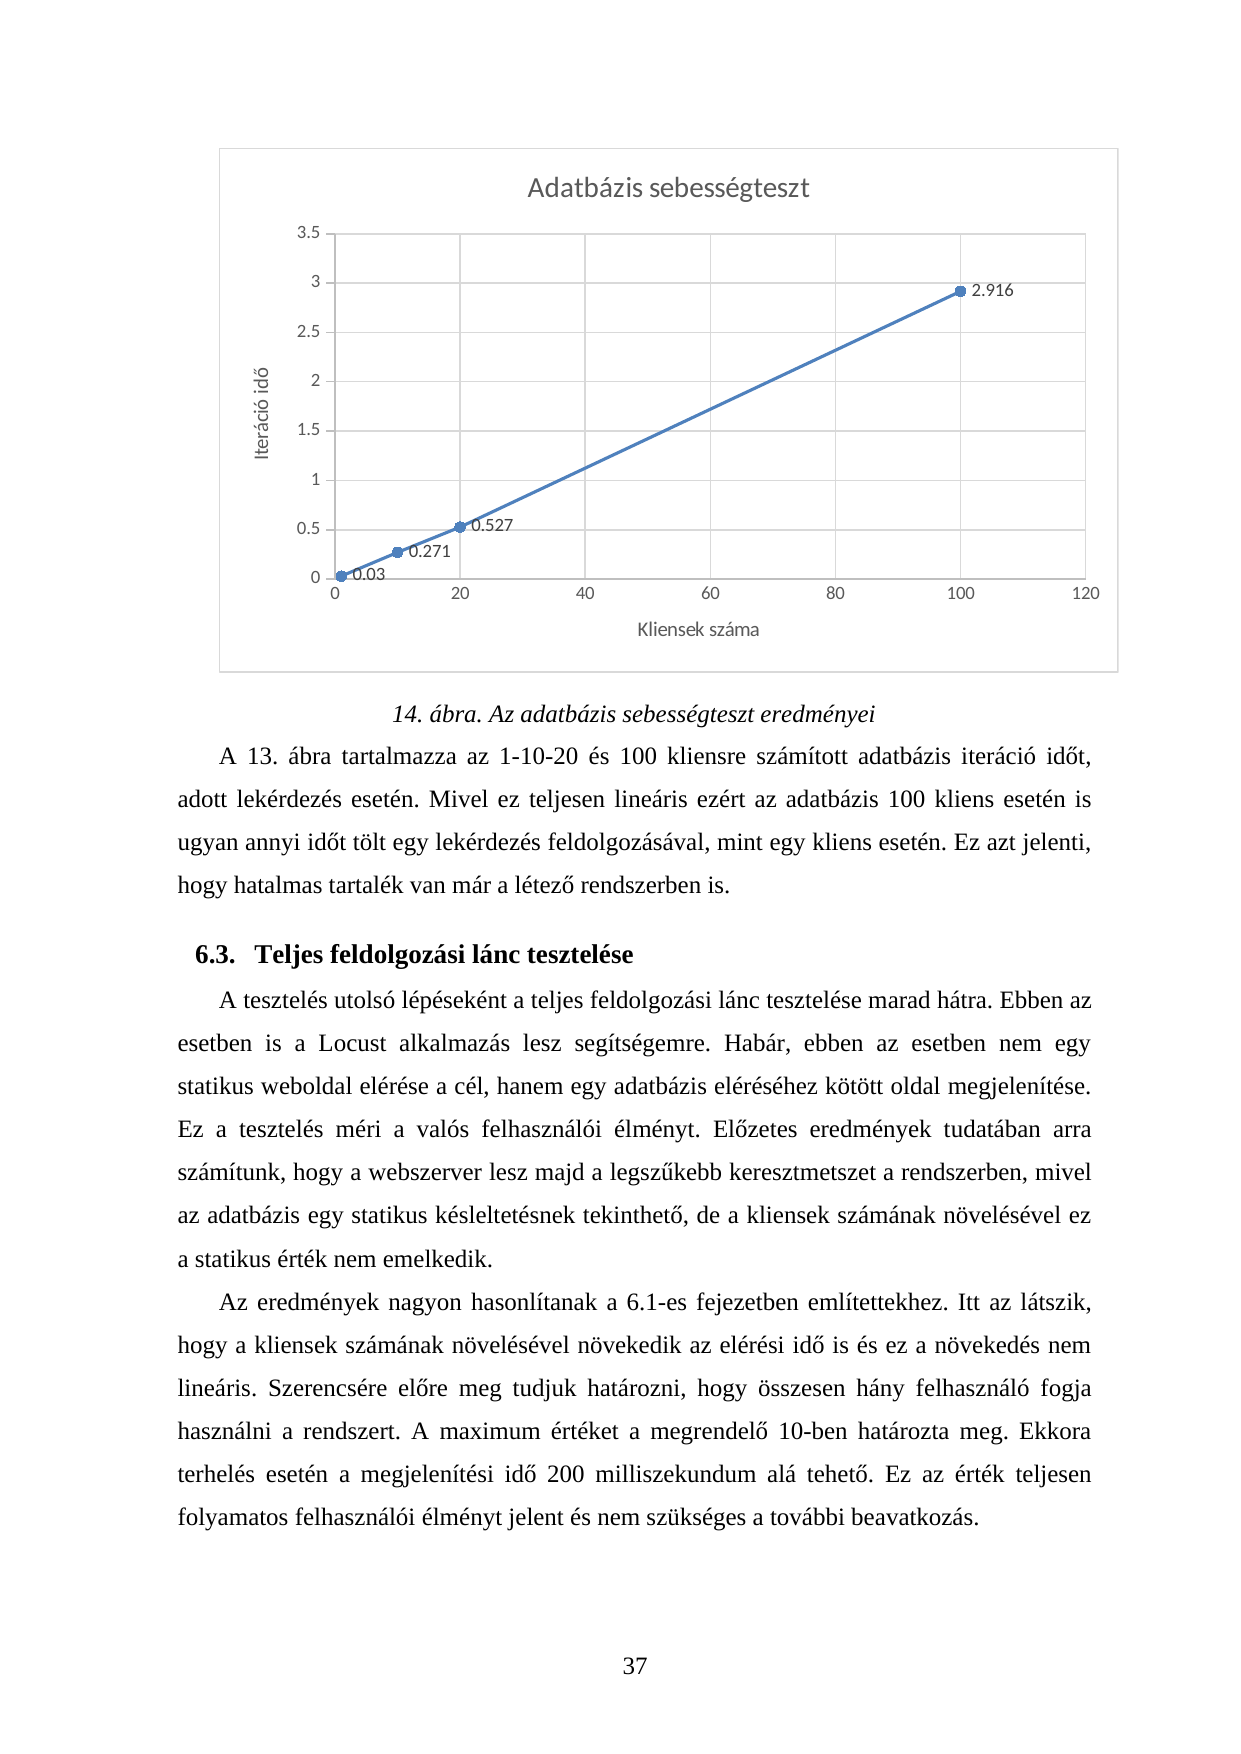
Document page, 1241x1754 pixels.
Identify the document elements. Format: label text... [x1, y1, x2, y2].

text Teljes feldolgozási lánc tesztelése [195, 938, 1092, 969]
text A tesztelés utolsó lépéseként a teljes feldolgozási lánc tesztelése marad hátra. Ebben az esetben is a Locust alkalmazás lesz segítségemre. Habár, ebben az esetben nem egy statikus weboldal elérése a cél, hanem egy adatbázis eléréséhez kötött oldal megjelenítése. Ez a tesztelés méri a valós felhasználói élményt. Előzetes eredmények tudatában arra számítunk, hogy a webszerver lesz majd a legszűkebb keresztmetszet a rendszerben, mivel az adatbázis egy statikus késleltetésnek tekinthető, de a kliensek számának növelésével ez a statikus érték nem emelkedik. [177, 985, 1092, 1272]
text Az eredmények nagyon hasonlítanak a 6.1-es fejezetben említettekhez. Itt az látszik, hogy a kliensek számának növelésével növekedik az elérési idő is és ez a növekedés nem lineáris. Szerencsére előre meg tudjuk határozni, hogy összesen hány felhasználó fogja használni a rendszert. A maximum értéket a megrendelő 10-ben határozta meg. Ekkora terhelés esetén a megjelenítési idő 200 milliszekundum alá tehető. Ez az érték teljesen folyamatos felhasználói élményt jelent és nem szükséges a további beavatkozás. [177, 1287, 1092, 1531]
text 14. ábra. Az adatbázis sebességteszt eredményei [177, 699, 1092, 728]
text A 13. ábra tartalmazza az 1-10-20 és 100 kliensre számított adatbázis iteráció időt, adott lekérdezés esetén. Mivel ez teljesen lineáris ezért az adatbázis 100 kliens esetén is ugyan annyi időt tölt egy lekérdezés feldolgozásával, mint egy kliens esetén. Ez azt jelenti, hogy hatalmas tartalék van már a létező rendszerben is. [177, 741, 1092, 899]
